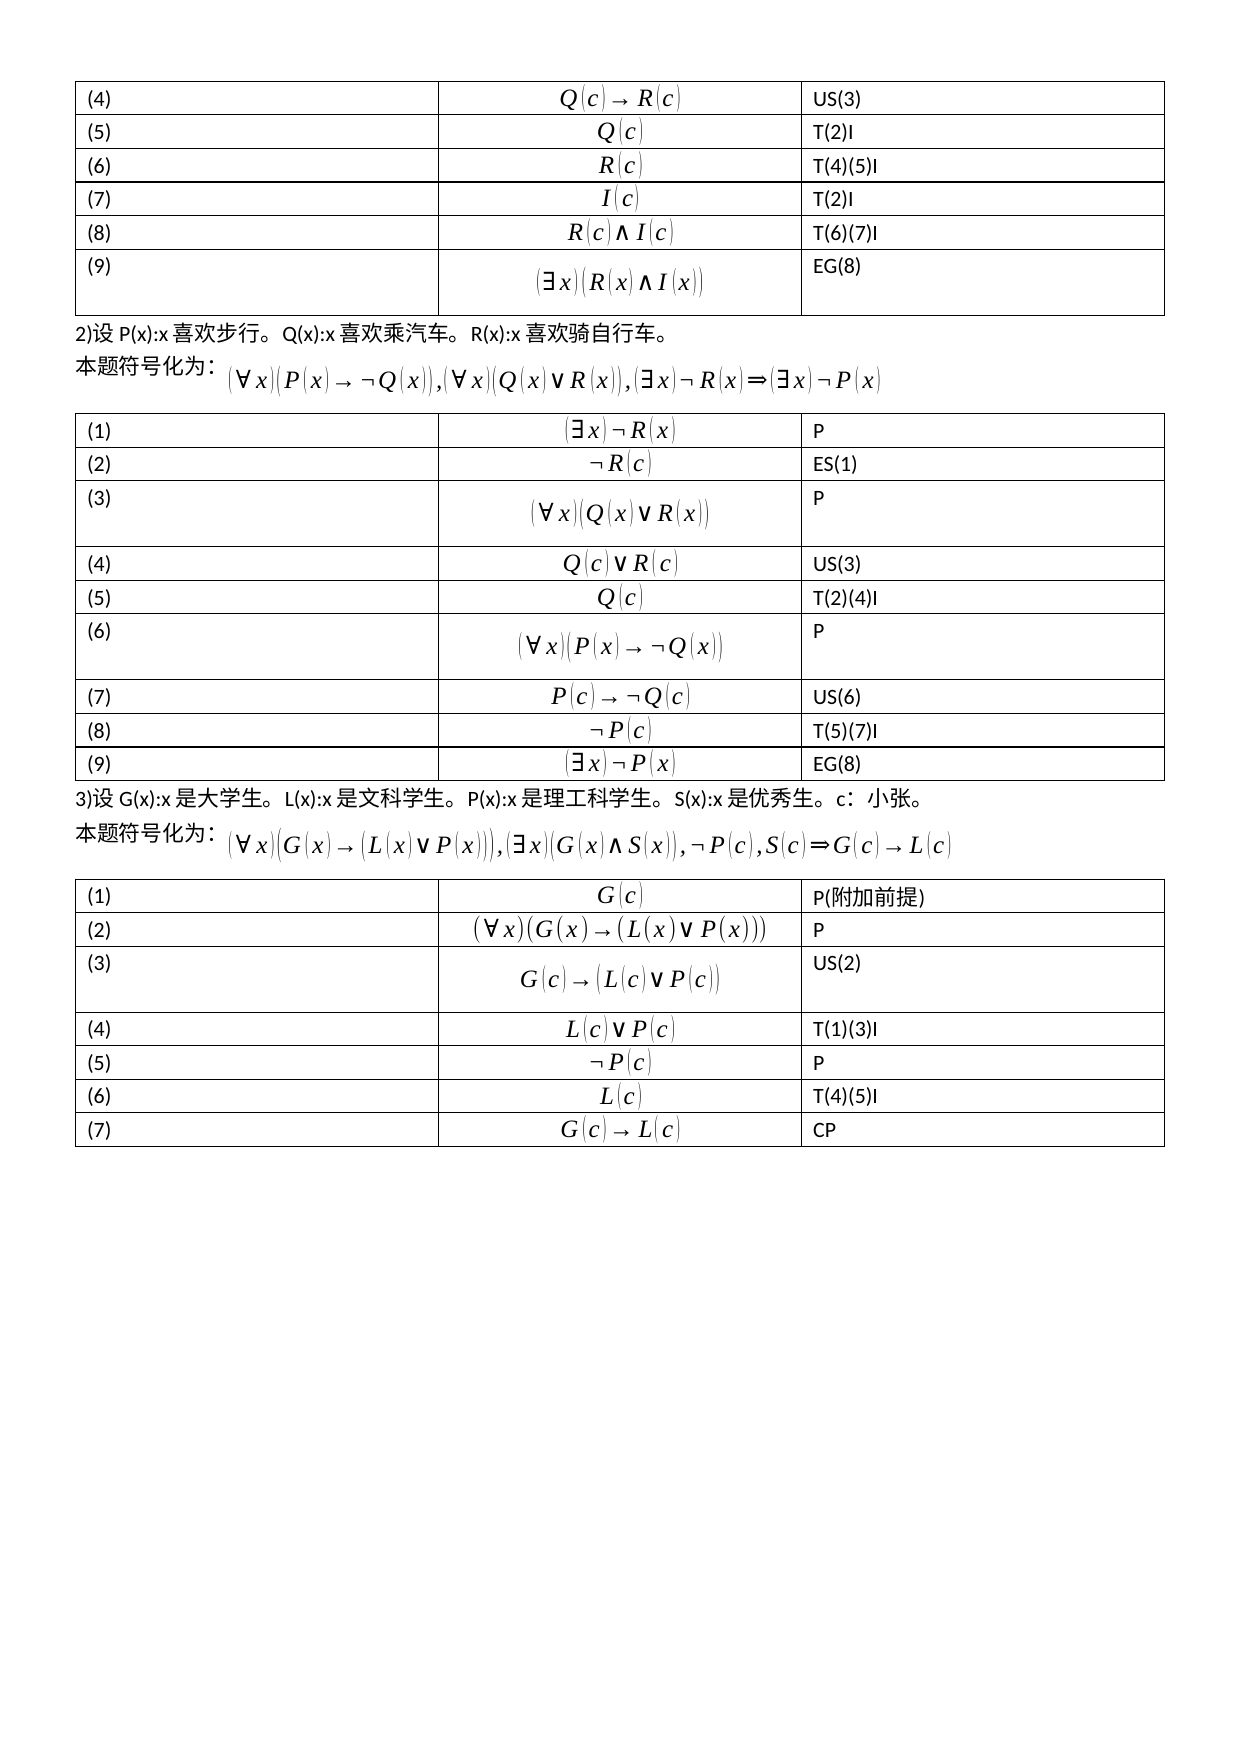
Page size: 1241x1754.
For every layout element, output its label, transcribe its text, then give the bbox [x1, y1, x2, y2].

table_cell T(4)(5)I [802, 149, 1164, 181]
table_cell US(3) [802, 547, 1164, 580]
table_header P(附加前提) [802, 880, 1164, 912]
table_cell T(1)(3)I [802, 1013, 1164, 1045]
table_header P [802, 414, 1164, 447]
table_cell (9) [76, 748, 438, 780]
table_cell (2) [76, 448, 438, 480]
table_cell [439, 680, 801, 713]
table_cell (6) [76, 614, 438, 679]
table_cell (5) [76, 1046, 438, 1079]
table_cell [439, 183, 801, 215]
table_cell T(6)(7)I [802, 216, 1164, 248]
table_cell T(2)I [802, 183, 1164, 215]
table_cell (7) [76, 183, 438, 215]
table_cell [439, 115, 801, 148]
text 本题符号化为： [75, 348, 1165, 413]
table_cell (4) [76, 547, 438, 580]
table_cell T(2)(4)I [802, 581, 1164, 613]
table_cell [439, 1046, 801, 1079]
table_cell P [802, 481, 1164, 546]
table_cell (8) [76, 714, 438, 746]
table_cell CP [802, 1113, 1164, 1146]
table_cell [439, 1013, 801, 1045]
table_cell P [802, 1046, 1164, 1079]
table_cell (5) [76, 115, 438, 148]
table_cell (8) [76, 216, 438, 248]
table_cell P [802, 614, 1164, 679]
table_cell (3) [76, 947, 438, 1012]
table_cell [439, 581, 801, 613]
table_cell US(3) [802, 82, 1164, 114]
table_cell ES(1) [802, 448, 1164, 480]
table_cell [439, 614, 801, 679]
table_cell [439, 714, 801, 746]
table_cell [439, 913, 801, 946]
table_cell P [802, 913, 1164, 946]
table_cell (9) [76, 250, 438, 314]
table_cell US(6) [802, 680, 1164, 713]
table_cell [439, 547, 801, 580]
table_cell [439, 1080, 801, 1112]
text 本题符号化为： [75, 813, 1165, 878]
table_cell [439, 448, 801, 480]
table_cell (4) [76, 82, 438, 114]
table_cell (7) [76, 680, 438, 713]
table_cell US(2) [802, 947, 1164, 1012]
table_cell [439, 149, 801, 181]
table_cell (6) [76, 1080, 438, 1112]
table_cell (5) [76, 581, 438, 613]
text 3)设G(x):x是大学生。L(x):x是文科学生。P(x):x是理工科学生。S(x):x是优秀生。c：小张。 [75, 781, 1165, 813]
table_cell T(4)(5)I [802, 1080, 1164, 1112]
table_header [439, 414, 801, 447]
table_cell EG(8) [802, 250, 1164, 314]
table_cell [439, 1113, 801, 1146]
table_cell EG(8) [802, 748, 1164, 780]
table_cell [439, 748, 801, 780]
text 2)设P(x):x喜欢步行。Q(x):x喜欢乘汽车。R(x):x喜欢骑自行车。 [75, 316, 1165, 348]
table_cell T(2)I [802, 115, 1164, 148]
table_cell (3) [76, 481, 438, 546]
table_cell [439, 216, 801, 248]
table_header (1) [76, 414, 438, 447]
table_cell (4) [76, 1013, 438, 1045]
table_cell [439, 250, 801, 314]
table_cell (7) [76, 1113, 438, 1146]
table_cell (6) [76, 149, 438, 181]
table_header [439, 880, 801, 912]
table_cell [439, 947, 801, 1012]
table_cell [439, 82, 801, 114]
table_cell (2) [76, 913, 438, 946]
table_cell [439, 481, 801, 546]
table_cell T(5)(7)I [802, 714, 1164, 746]
table_header (1) [76, 880, 438, 912]
